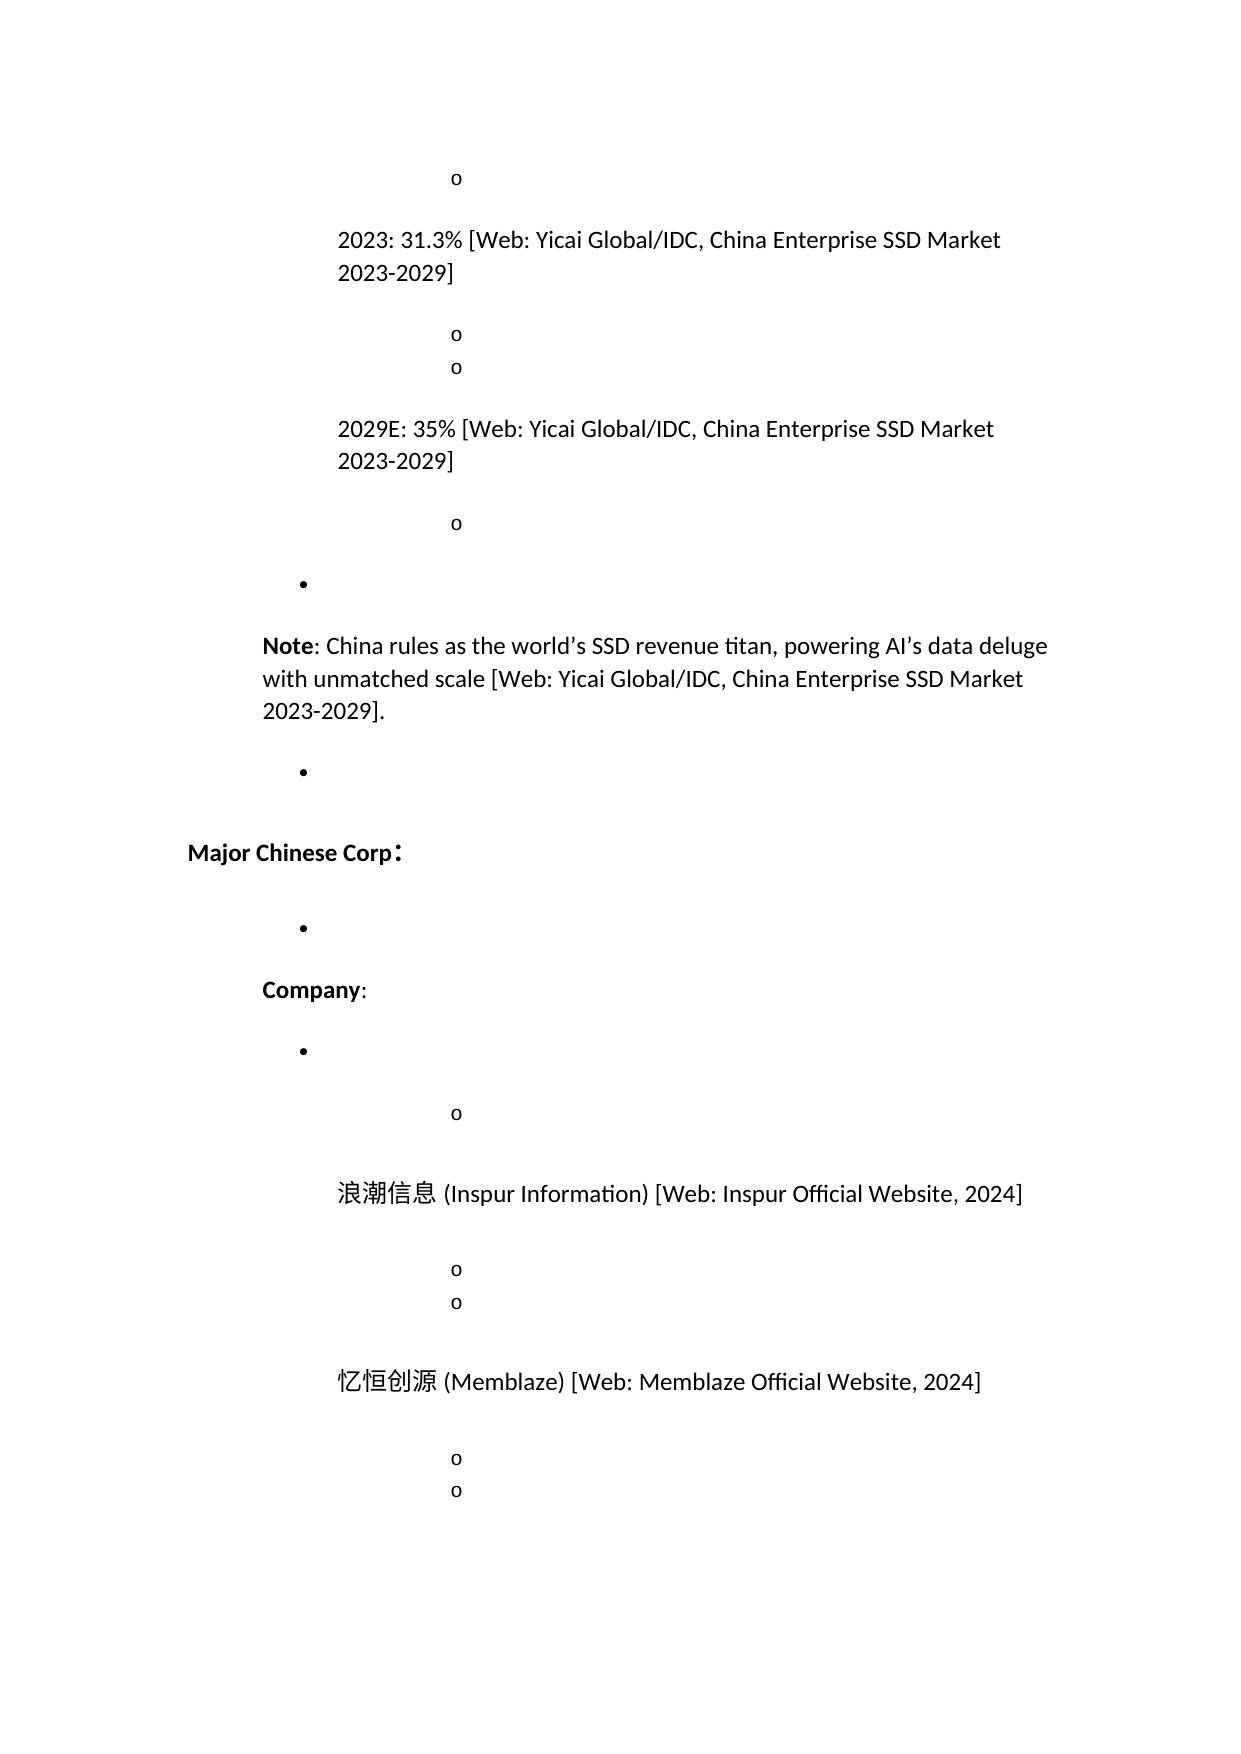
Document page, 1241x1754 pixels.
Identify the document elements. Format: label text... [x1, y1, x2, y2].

text Major Chinese Corp： [187, 818, 1053, 883]
text 2029E: 35% [Web: Yicai Global/IDC, China Enterprise SSD Market 2023-2029] [337, 412, 1053, 477]
text 浪潮信息 (Inspur Information) [Web: Inspur Official Website, 2024] [337, 1159, 1053, 1224]
text Note: China rules as the world’s SSD revenue titan, powering AI’s data deluge with unmatched scale [Web: Yicai Global/IDC, China Enterprise SSD Market 2023-2029]. [262, 629, 1053, 727]
text Company: [262, 974, 1053, 1006]
text 忆恒创源 (Memblaze) [Web: Memblaze Official Website, 2024] [337, 1347, 1053, 1412]
text 2023: 31.3% [Web: Yicai Global/IDC, China Enterprise SSD Market 2023-2029] [337, 224, 1053, 289]
